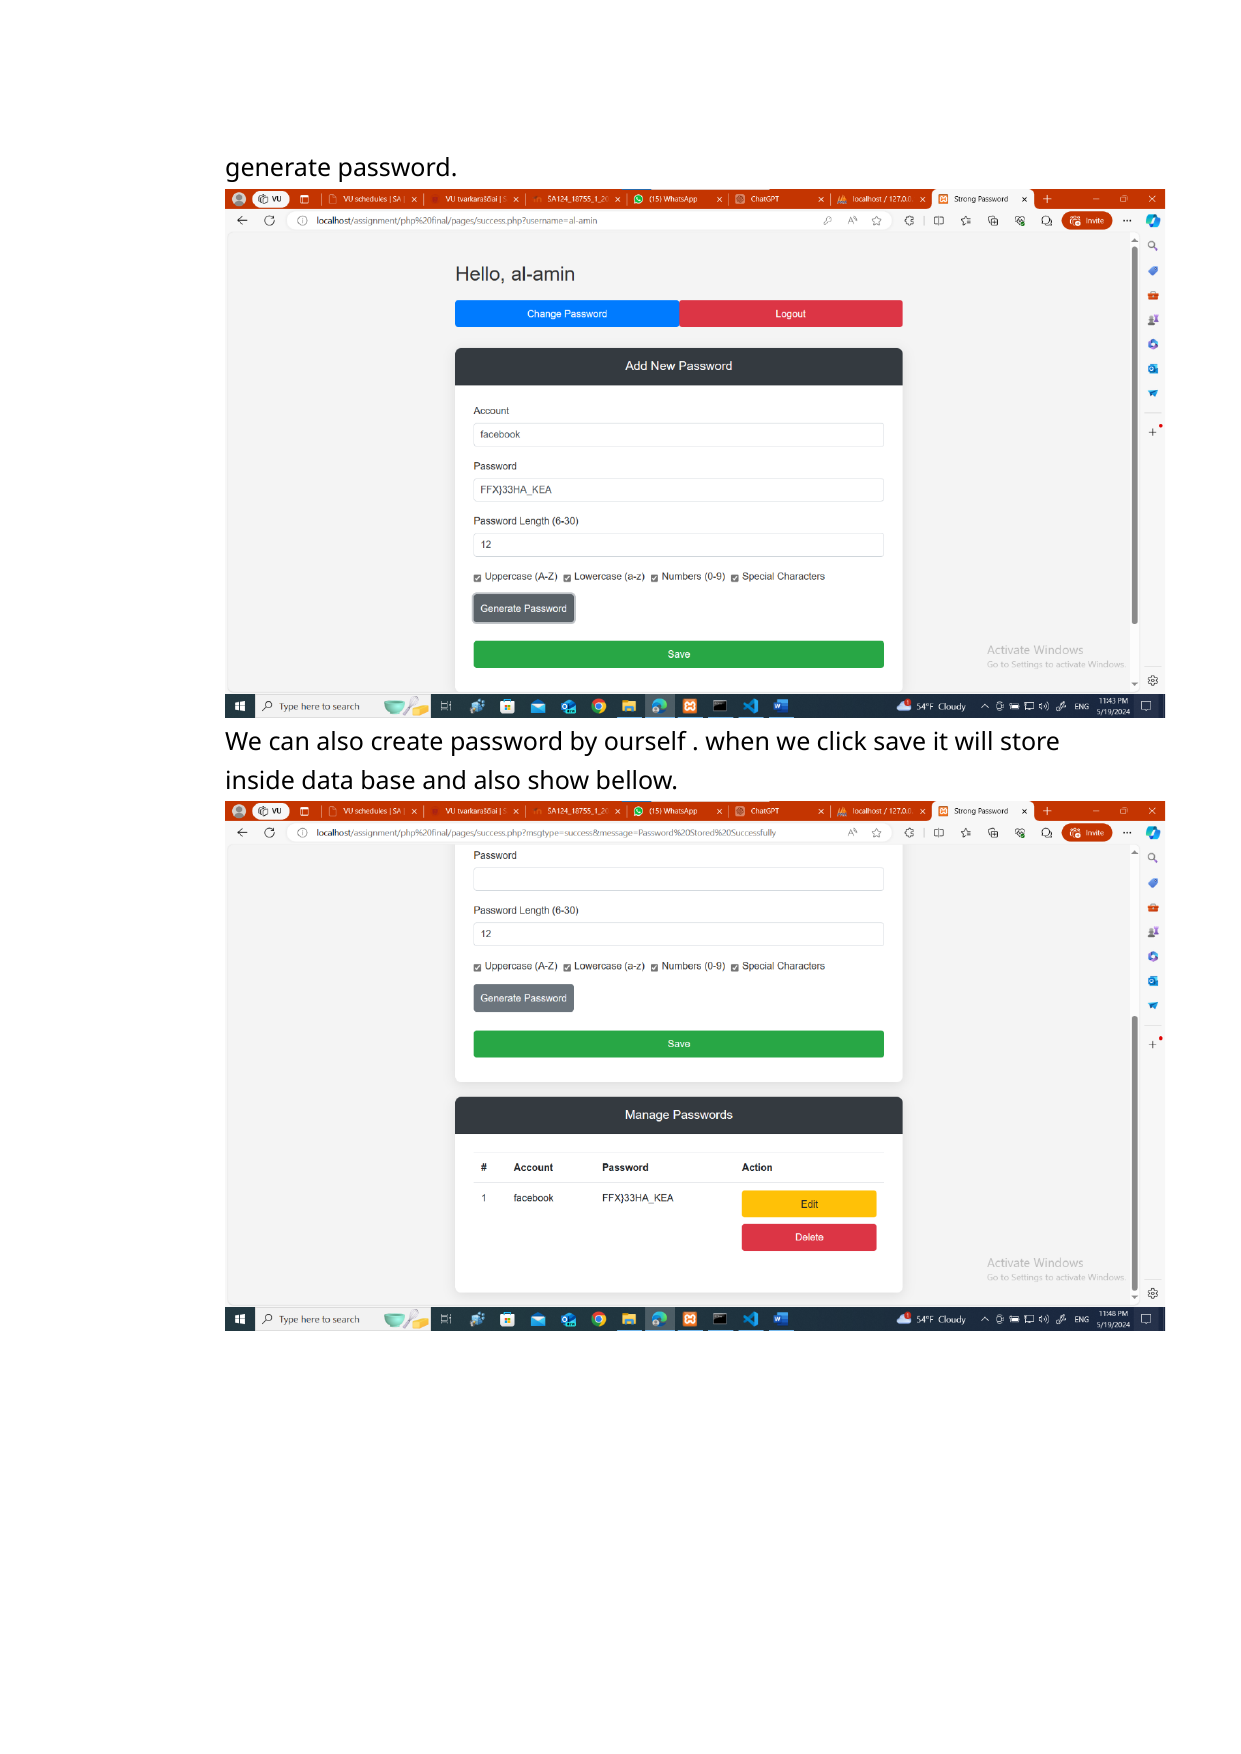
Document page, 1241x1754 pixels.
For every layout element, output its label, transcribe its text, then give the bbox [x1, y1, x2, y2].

list We can also create password by ourself . when we click save it will store inside data base and also show bellow. [225, 723, 1090, 801]
picture [225, 189, 1166, 718]
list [187, 150, 1090, 718]
picture [225, 801, 1166, 1331]
